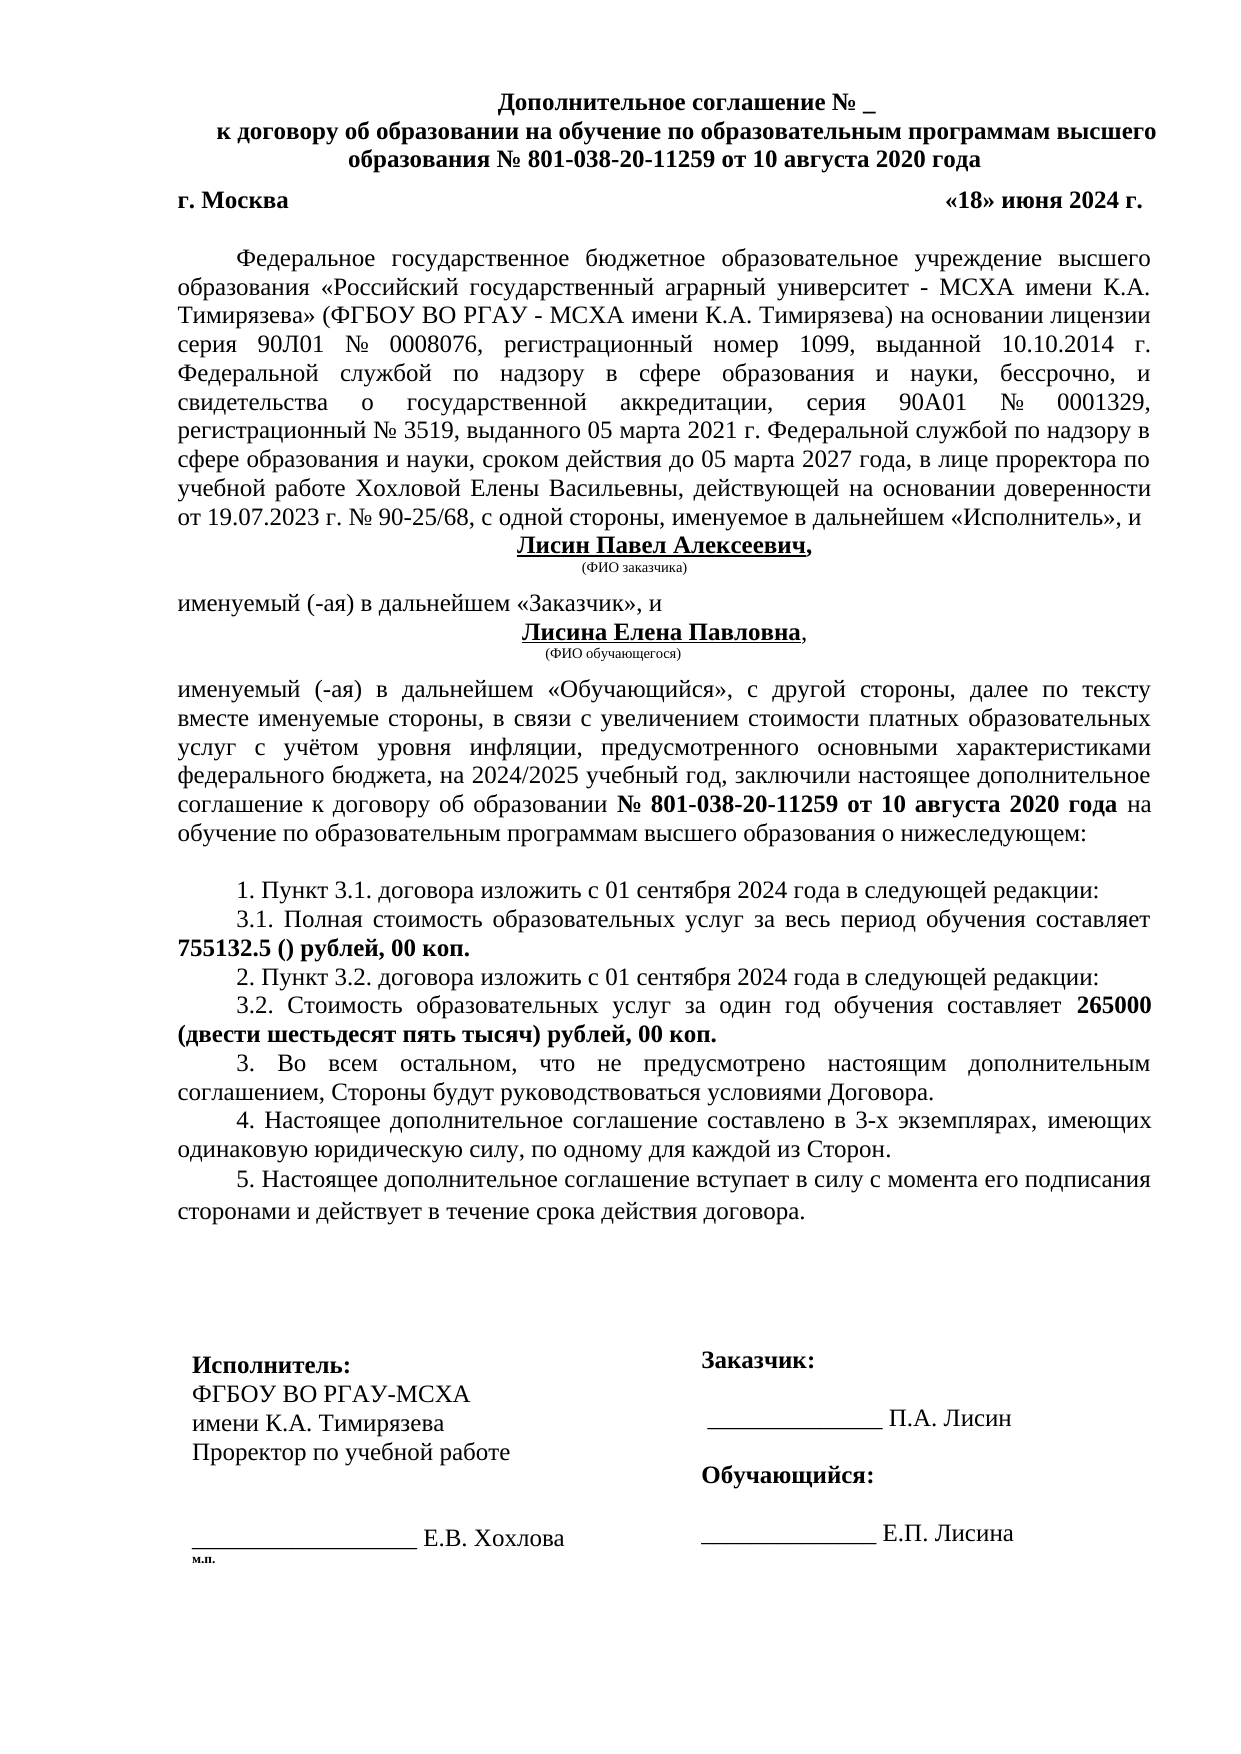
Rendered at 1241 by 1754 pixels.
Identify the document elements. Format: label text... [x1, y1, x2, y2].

text (ФИО обучающегося) [177, 645, 1152, 674]
text 2. Пункт 3.2. договора изложить с 01 сентября 2024 года в следующей редакции: [177, 962, 1152, 990]
table_header Исполнитель: ФГБОУ ВО РГАУ-МСХА имени К.А. Тимирязева Проректор по учебной работе __________________ Е.В. Хохлова м.п. [185, 1350, 664, 1611]
text ______________ П.А. Лисин [701, 1403, 1152, 1432]
text Лисин Павел Алексеевич, [177, 530, 1152, 559]
text 3.2. Стоимость образовательных услуг за один год обучения составляет 265000 (двести шестьдесят пять тысяч) рублей, 00 коп. [177, 990, 1152, 1048]
text 5. Настоящее дополнительное соглашение вступает в силу с момента его подписания сторонами и действует в течение срока действия договора. [177, 1163, 1152, 1225]
text к договору об образовании на обучение по образовательным программам высшего образования № 801-038-20-11259 от 10 августа 2020 года [133, 116, 1196, 173]
text Федеральное государственное бюджетное образовательное учреждение высшего образования «Российский государственный аграрный университет - МСХА имени К.А. Тимирязева» (ФГБОУ ВО РГАУ - МСХА имени К.А. Тимирязева) на основании лицензии серия 90Л01 № 0008076, регистрационный номер 1099, выданной 10.10.2014 г. Федеральной службой по надзору в сфере образования и науки, бессрочно, и свидетельства о государственной аккредитации, серия 90А01 № 0001329, регистрационный № 3519, выданного 05 марта 2021 г. Федеральной службой по надзору в сфере образования и науки, сроком действия до 05 марта 2027 года, в лице проректора по учебной работе Хохловой Елены Васильевны, действующей на основании доверенности от 19.07.2023 г. № 90-25/68, с одной стороны, именуемое в дальнейшем «Исполнитель», и [177, 243, 1152, 530]
text Лисина Елена Павловна, [177, 617, 1152, 645]
text 1. Пункт 3.1. договора изложить с 01 сентября 2024 года в следующей редакции: [177, 875, 1152, 904]
text именуемый (-ая) в дальнейшем «Заказчик», и [177, 588, 1152, 617]
text именуемый (-ая) в дальнейшем «Обучающийся», с другой стороны, далее по тексту вместе именуемые стороны, в связи с увеличением стоимости платных образовательных услуг с учётом уровня инфляции, предусмотренного основными характеристиками федерального бюджета, на 2024/2025 учебный год, заключили настоящее дополнительное соглашение к договору об образовании № 801-038-20-11259 от 10 августа 2020 года на обучение по образовательным программам высшего образования о нижеследующем: [177, 674, 1152, 847]
text ______________ Е.П. Лисина [701, 1518, 1152, 1547]
text 3. Во всем остальном, что не предусмотрено настоящим дополнительным соглашением, Стороны будут руководствоваться условиями Договора. [177, 1048, 1152, 1105]
text г. Москва «18» июня 2024 г. [133, 185, 1196, 214]
text 4. Настоящее дополнительное соглашение составлено в 3-х экземплярах, имеющих одинаковую юридическую силу, по одному для каждой из Сторон. [177, 1105, 1152, 1163]
text 3.1. Полная стоимость образовательных услуг за весь период обучения составляет 755132.5 () рублей, 00 коп. [177, 904, 1152, 962]
text Обучающийся: [701, 1460, 1152, 1489]
text Дополнительное соглашение № _ [177, 87, 1196, 116]
text Заказчик: [701, 1345, 1152, 1374]
text (ФИО заказчика) [177, 559, 1152, 588]
